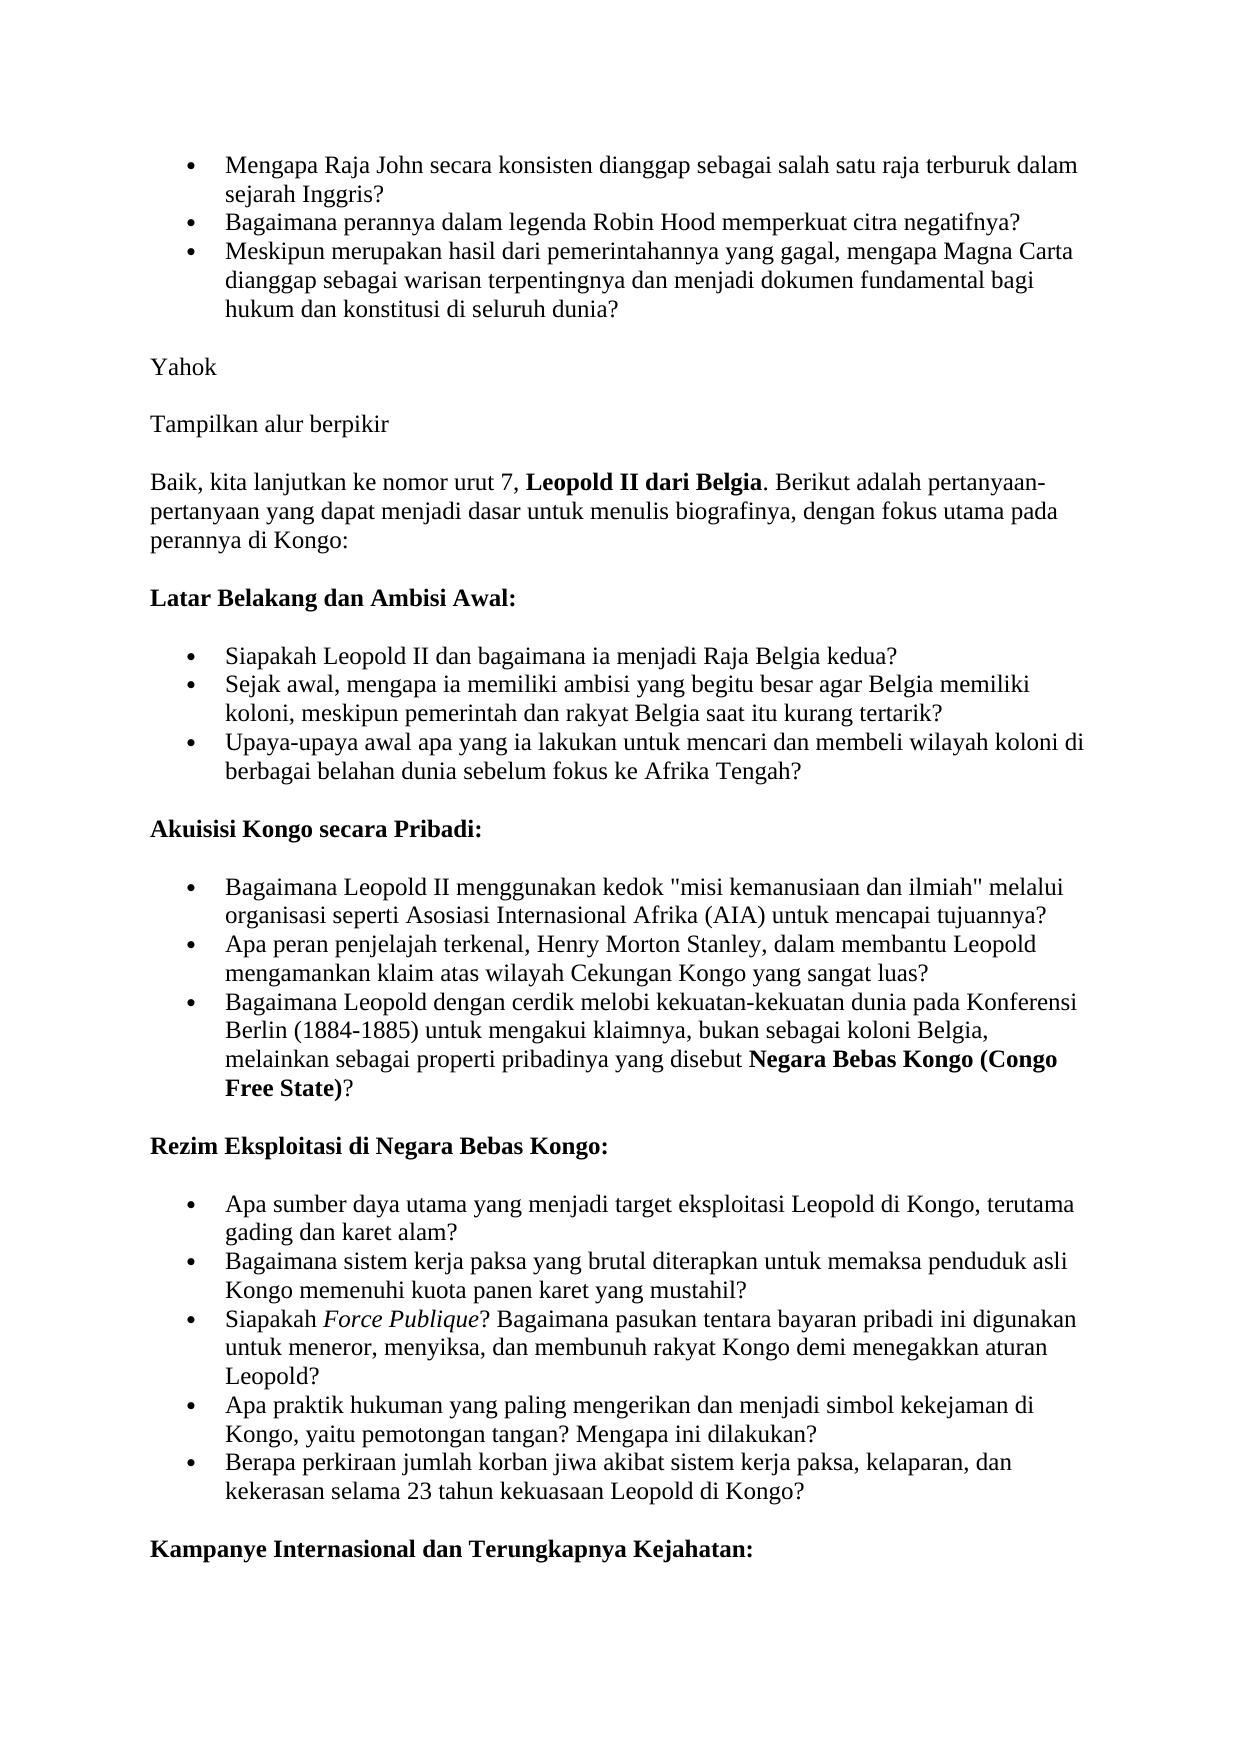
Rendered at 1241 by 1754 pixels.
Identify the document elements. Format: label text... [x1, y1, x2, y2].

text Latar Belakang dan Ambisi Awal: [150, 583, 1090, 612]
list Bagaimana Leopold dengan cerdik melobi kekuatan-kekuatan dunia pada Konferensi Berlin (1884-1885) untuk mengakui klaimnya, bukan sebagai koloni Belgia, melainkan sebagai properti pribadinya yang disebut Negara Bebas Kongo (Congo Free State)? [187, 987, 1090, 1102]
list Bagaimana perannya dalam legenda Robin Hood memperkuat citra negatifnya? [187, 207, 1090, 236]
text Rezim Eksploitasi di Negara Bebas Kongo: [150, 1131, 1090, 1159]
text Kampanye Internasional dan Terungkapnya Kejahatan: [150, 1534, 1090, 1563]
list Apa peran penjelajah terkenal, Henry Morton Stanley, dalam membantu Leopold mengamankan klaim atas wilayah Cekungan Kongo yang sangat luas? [187, 929, 1090, 987]
list Apa praktik hukuman yang paling mengerikan dan menjadi simbol kekejaman di Kongo, yaitu pemotongan tangan? Mengapa ini dilakukan? [187, 1390, 1090, 1447]
list Bagaimana sistem kerja paksa yang brutal diterapkan untuk memaksa penduduk asli Kongo memenuhi kuota panen karet yang mustahil? [187, 1246, 1090, 1304]
text Yahok [150, 352, 1090, 380]
text Tampilkan alur berpikir [150, 409, 1090, 438]
list Mengapa Raja John secara konsisten dianggap sebagai salah satu raja terburuk dalam sejarah Inggris? [187, 150, 1090, 207]
list Berapa perkiraan jumlah korban jiwa akibat sistem kerja paksa, kelaparan, dan kekerasan selama 23 tahun kekuasaan Leopold di Kongo? [187, 1447, 1090, 1505]
text Baik, kita lanjutkan ke nomor urut 7, Leopold II dari Belgia. Berikut adalah pertanyaan-pertanyaan yang dapat menjadi dasar untuk menulis biografinya, dengan fokus utama pada perannya di Kongo: [150, 467, 1090, 554]
list Sejak awal, mengapa ia memiliki ambisi yang begitu besar agar Belgia memiliki koloni, meskipun pemerintah dan rakyat Belgia saat itu kurang tertarik? [187, 669, 1090, 727]
text Akuisisi Kongo secara Pribadi: [150, 814, 1090, 842]
list Apa sumber daya utama yang menjadi target eksploitasi Leopold di Kongo, terutama gading dan karet alam? [187, 1189, 1090, 1246]
list Siapakah Leopold II dan bagaimana ia menjadi Raja Belgia kedua? [187, 641, 1090, 669]
list Upaya-upaya awal apa yang ia lakukan untuk mencari dan membeli wilayah koloni di berbagai belahan dunia sebelum fokus ke Afrika Tengah? [187, 727, 1090, 784]
list Siapakah Force Publique? Bagaimana pasukan tentara bayaran pribadi ini digunakan untuk meneror, menyiksa, dan membunuh rakyat Kongo demi menegakkan aturan Leopold? [187, 1304, 1090, 1390]
list Meskipun merupakan hasil dari pemerintahannya yang gagal, mengapa Magna Carta dianggap sebagai warisan terpentingnya dan menjadi dokumen fundamental bagi hukum dan konstitusi di seluruh dunia? [187, 236, 1090, 322]
list Bagaimana Leopold II menggunakan kedok "misi kemanusiaan dan ilmiah" melalui organisasi seperti Asosiasi Internasional Afrika (AIA) untuk mencapai tujuannya? [187, 872, 1090, 929]
